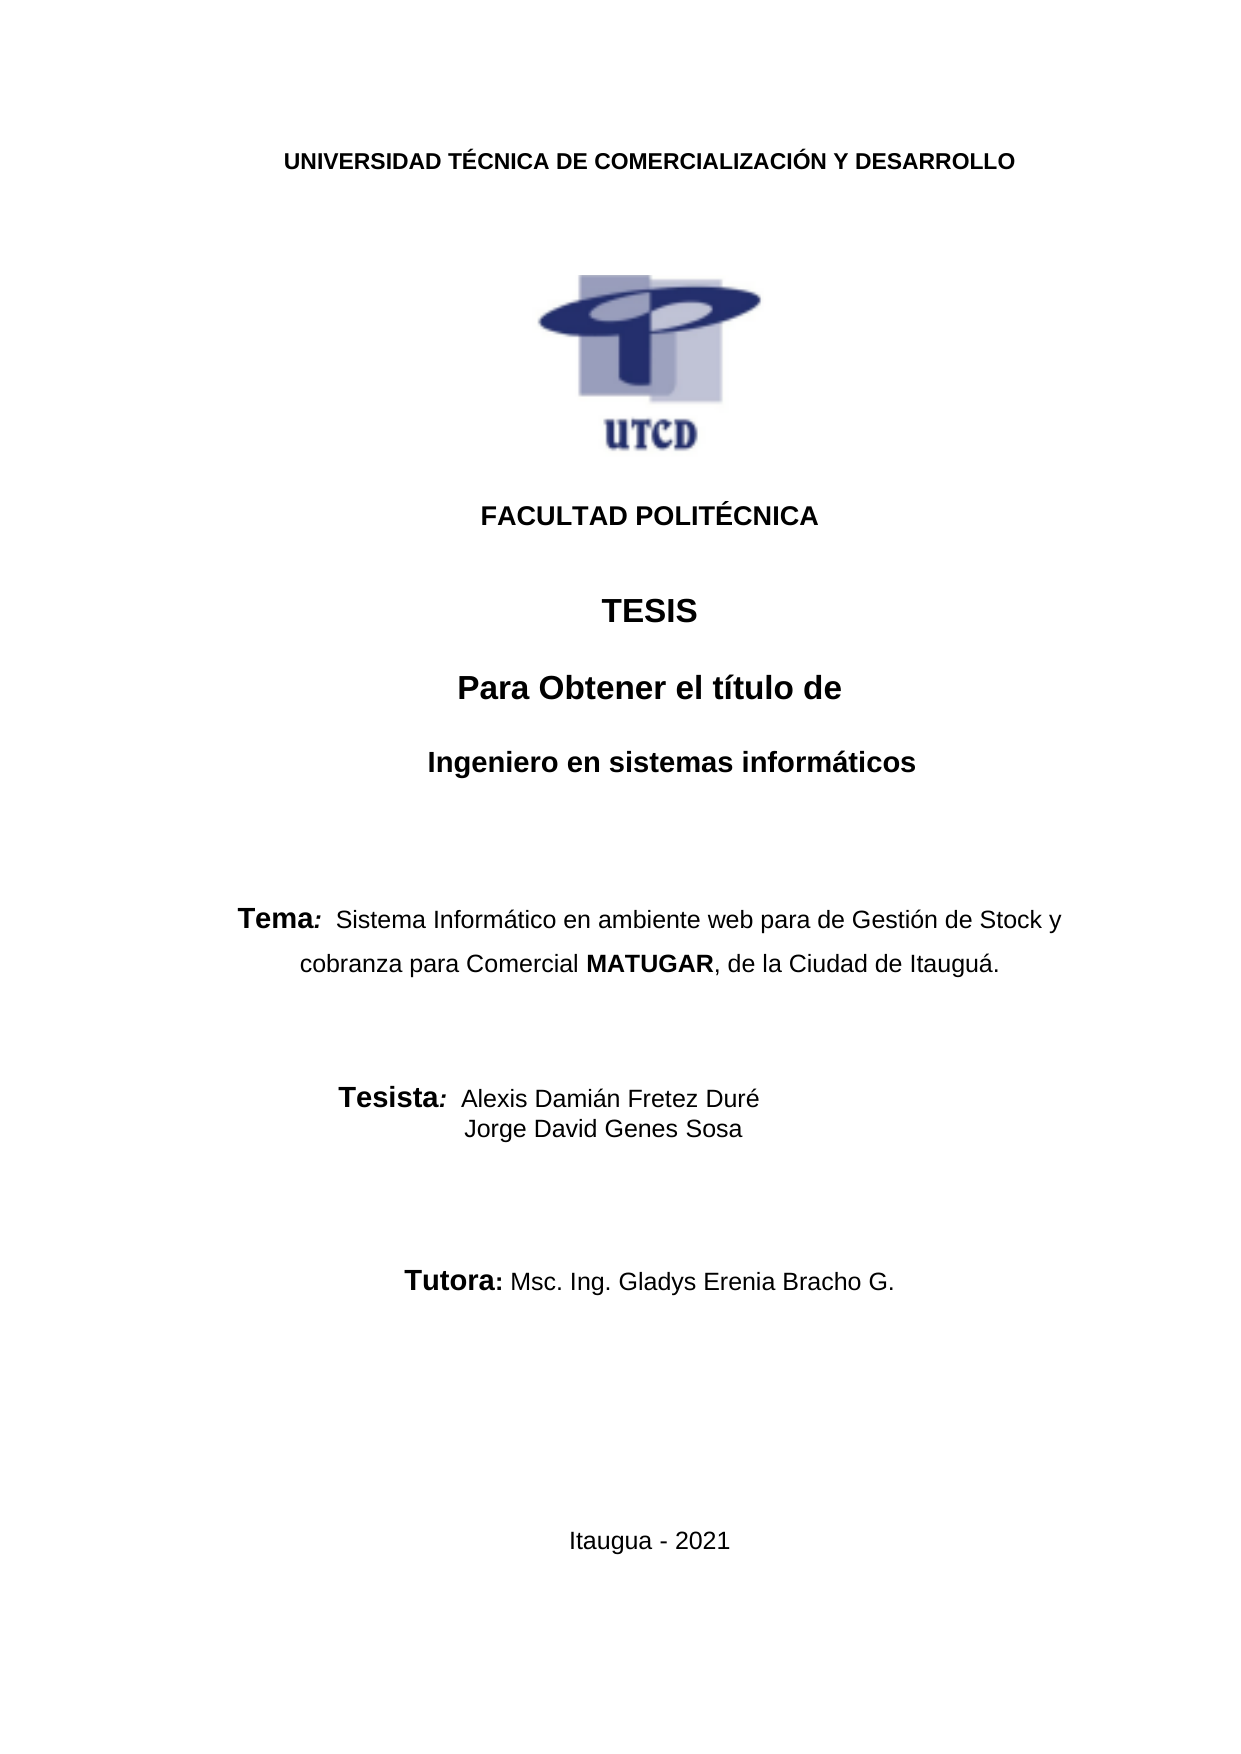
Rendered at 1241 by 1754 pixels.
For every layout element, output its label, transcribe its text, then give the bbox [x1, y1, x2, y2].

text Tutora: Msc. Ing. Gladys Erenia Bracho G. [177, 1262, 1122, 1296]
text Para Obtener el título de [177, 668, 1122, 706]
text UNIVERSIDAD TÉCNICA DE COMERCIALIZACIÓN Y DESARROLLO [177, 148, 1122, 174]
text TESIS [177, 591, 1122, 629]
text FACULTAD POLITÉCNICA [177, 500, 1122, 531]
subtitle Ingeniero en sistemas informáticos [222, 745, 1122, 778]
list Tesista: Alexis Damián Fretez Duré [338, 1080, 1122, 1114]
text Itaugua - 2021 [177, 1526, 1122, 1555]
list Jorge David Genes Sosa [263, 1114, 1122, 1143]
text Tema: Sistema Informático en ambiente web para de Gestión de Stock y cobranza para Comercial MATUGAR, de la Ciudad de Itauguá. [188, 901, 1112, 977]
